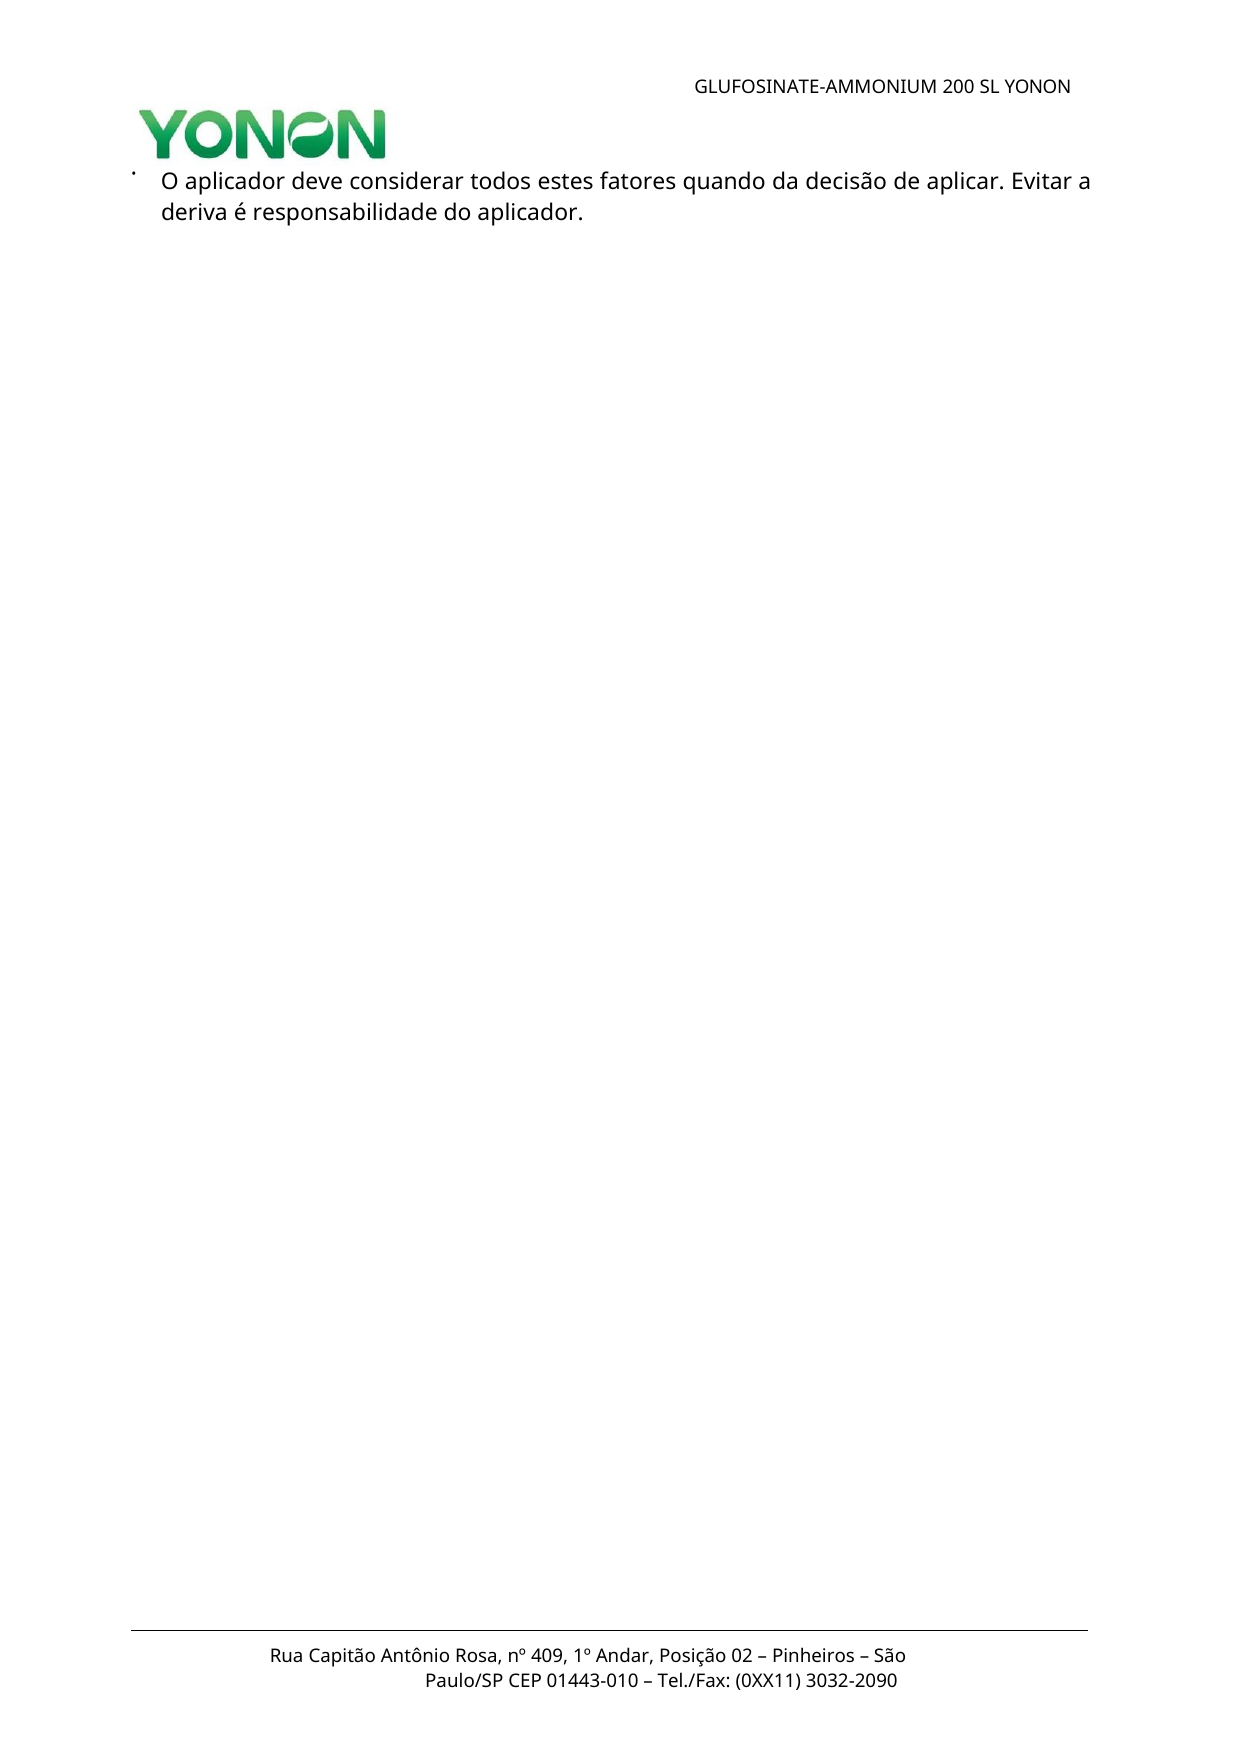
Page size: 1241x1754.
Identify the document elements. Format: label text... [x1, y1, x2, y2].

picture [131, 101, 392, 164]
list O aplicador deve considerar todos estes fatores quando da decisão de aplicar. Evitar a deriva é responsabilidade do aplicador. [131, 164, 1092, 227]
